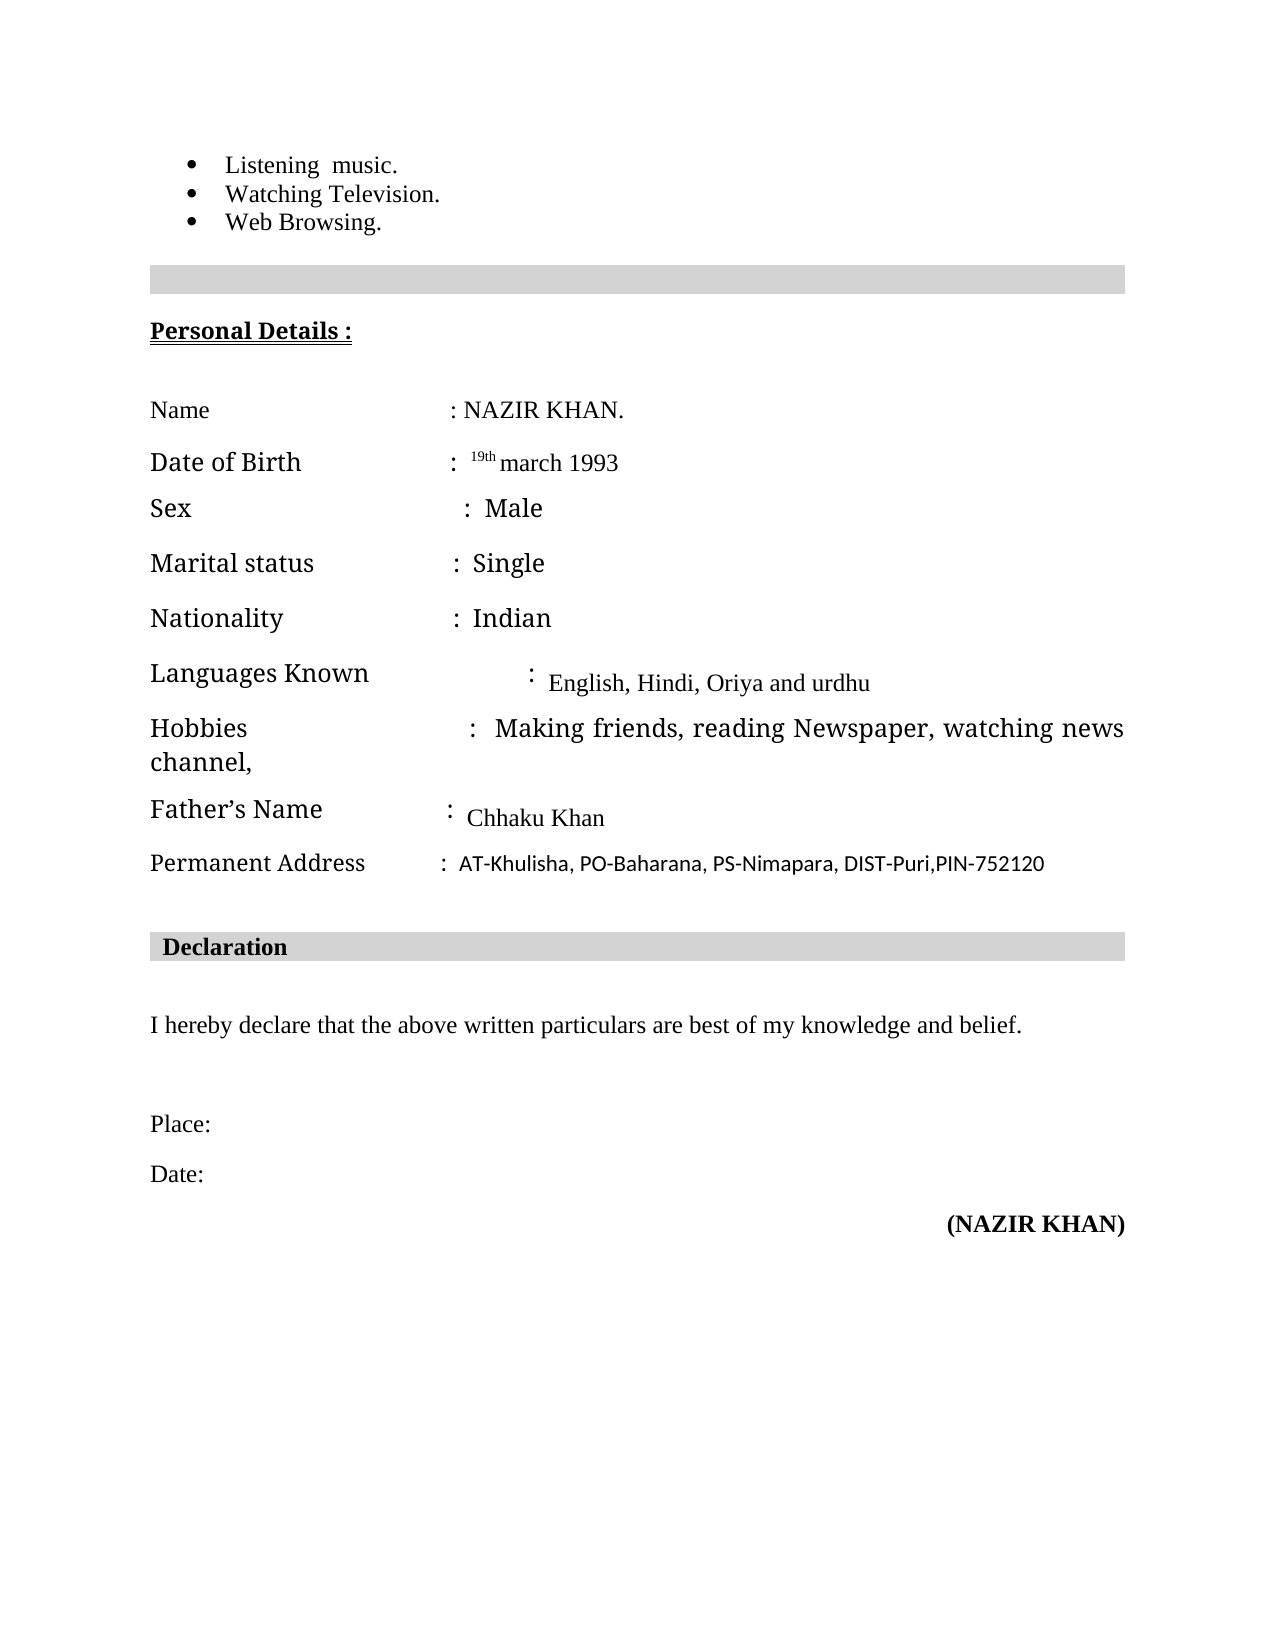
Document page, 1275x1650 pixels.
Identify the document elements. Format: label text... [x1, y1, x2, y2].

text Sex : Male [150, 491, 1125, 533]
text Declaration [150, 932, 1125, 961]
text Marital status : Single [150, 546, 1125, 588]
text Date: [150, 1159, 1125, 1188]
text Date of Birth : 19th march 1993 [150, 444, 1125, 478]
text Nationality : Indian [150, 601, 1125, 643]
text I hereby declare that the above written particulars are best of my knowledge and belief. [150, 1010, 1125, 1039]
list Watching Television. [187, 179, 1125, 207]
text Name : NAZIR KHAN. [150, 395, 1125, 423]
text Personal Details : [150, 314, 1125, 346]
list Web Browsing. [187, 207, 1125, 236]
text Place: [150, 1109, 1125, 1138]
text Permanent Address : AT-Khulisha, PO-Baharana, PS-Nimapara, DIST-Puri,PIN-752120 [150, 847, 1125, 878]
text Father’s Name : Chhaku Khan [150, 792, 1125, 834]
text (NAZIR KHAN) [150, 1209, 1125, 1237]
text Languages Known : English, Hindi, Oriya and urdhu [150, 656, 1125, 698]
text Hobbies : Making friends, reading Newspaper, watching news channel, [150, 711, 1125, 779]
list Listening music. [187, 150, 1125, 179]
